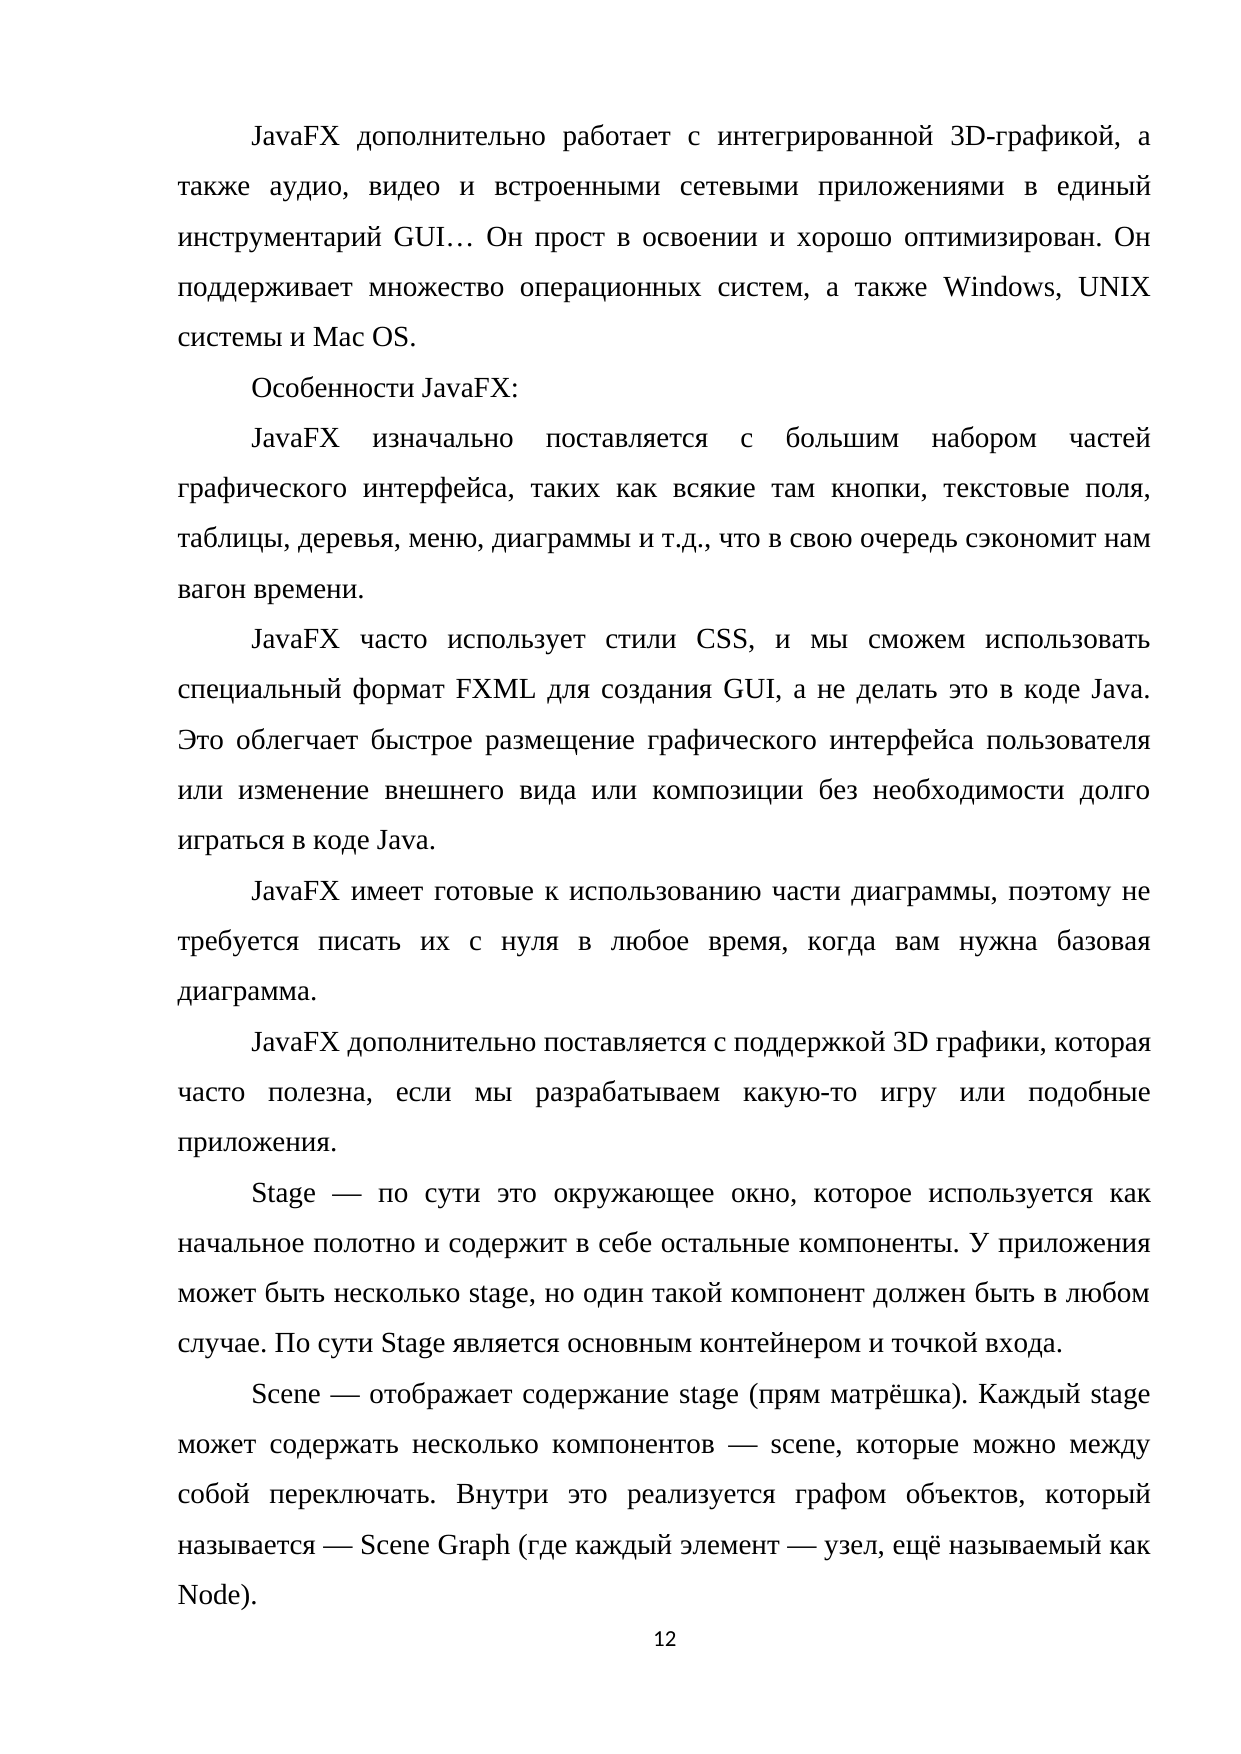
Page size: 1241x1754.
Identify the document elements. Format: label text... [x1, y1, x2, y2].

text Scene — отображает содержание stage (прям матрёшка). Каждый stage может содержать несколько компонентов — scene, которые можно между собой переключать. Внутри это реализуется графом объектов, который называется — Scene Graph (где каждый элемент — узел, ещё называемый как Node). [177, 1376, 1152, 1611]
text JavaFX часто использует стили CSS, и мы сможем использовать специальный формат FXML для создания GUI, а не делать это в коде Java. Это облегчает быстрое размещение графического интерфейса пользователя или изменение внешнего вида или композиции без необходимости долго играться в коде Java. [177, 621, 1152, 856]
text JavaFX изначально поставляется с большим набором частей графического интерфейса, таких как всякие там кнопки, текстовые поля, таблицы, деревья, меню, диаграммы и т.д., что в свою очередь сэкономит нам вагон времени. [177, 420, 1152, 604]
text JavaFX дополнительно поставляется с поддержкой 3D графики, которая часто полезна, если мы разрабатываем какую-то игру или подобные приложения. [177, 1024, 1152, 1158]
text Особенности JavaFX: [177, 370, 1152, 403]
text JavaFX дополнительно работает с интегрированной 3D-графикой, а также аудио, видео и встроенными сетевыми приложениями в единый инструментарий GUI… Он прост в освоении и хорошо оптимизирован. Он поддерживает множество операционных систем, а также Windows, UNIX системы и Mac OS. [177, 118, 1152, 353]
text Stage — по сути это окружающее окно, которое используется как начальное полотно и содержит в себе остальные компоненты. У приложения может быть несколько stage, но один такой компонент должен быть в любом случае. По сути Stage является основным контейнером и точкой входа. [177, 1175, 1152, 1359]
text JavaFX имеет готовые к использованию части диаграммы, поэтому не требуется писать их с нуля в любое время, когда вам нужна базовая диаграмма. [177, 873, 1152, 1007]
